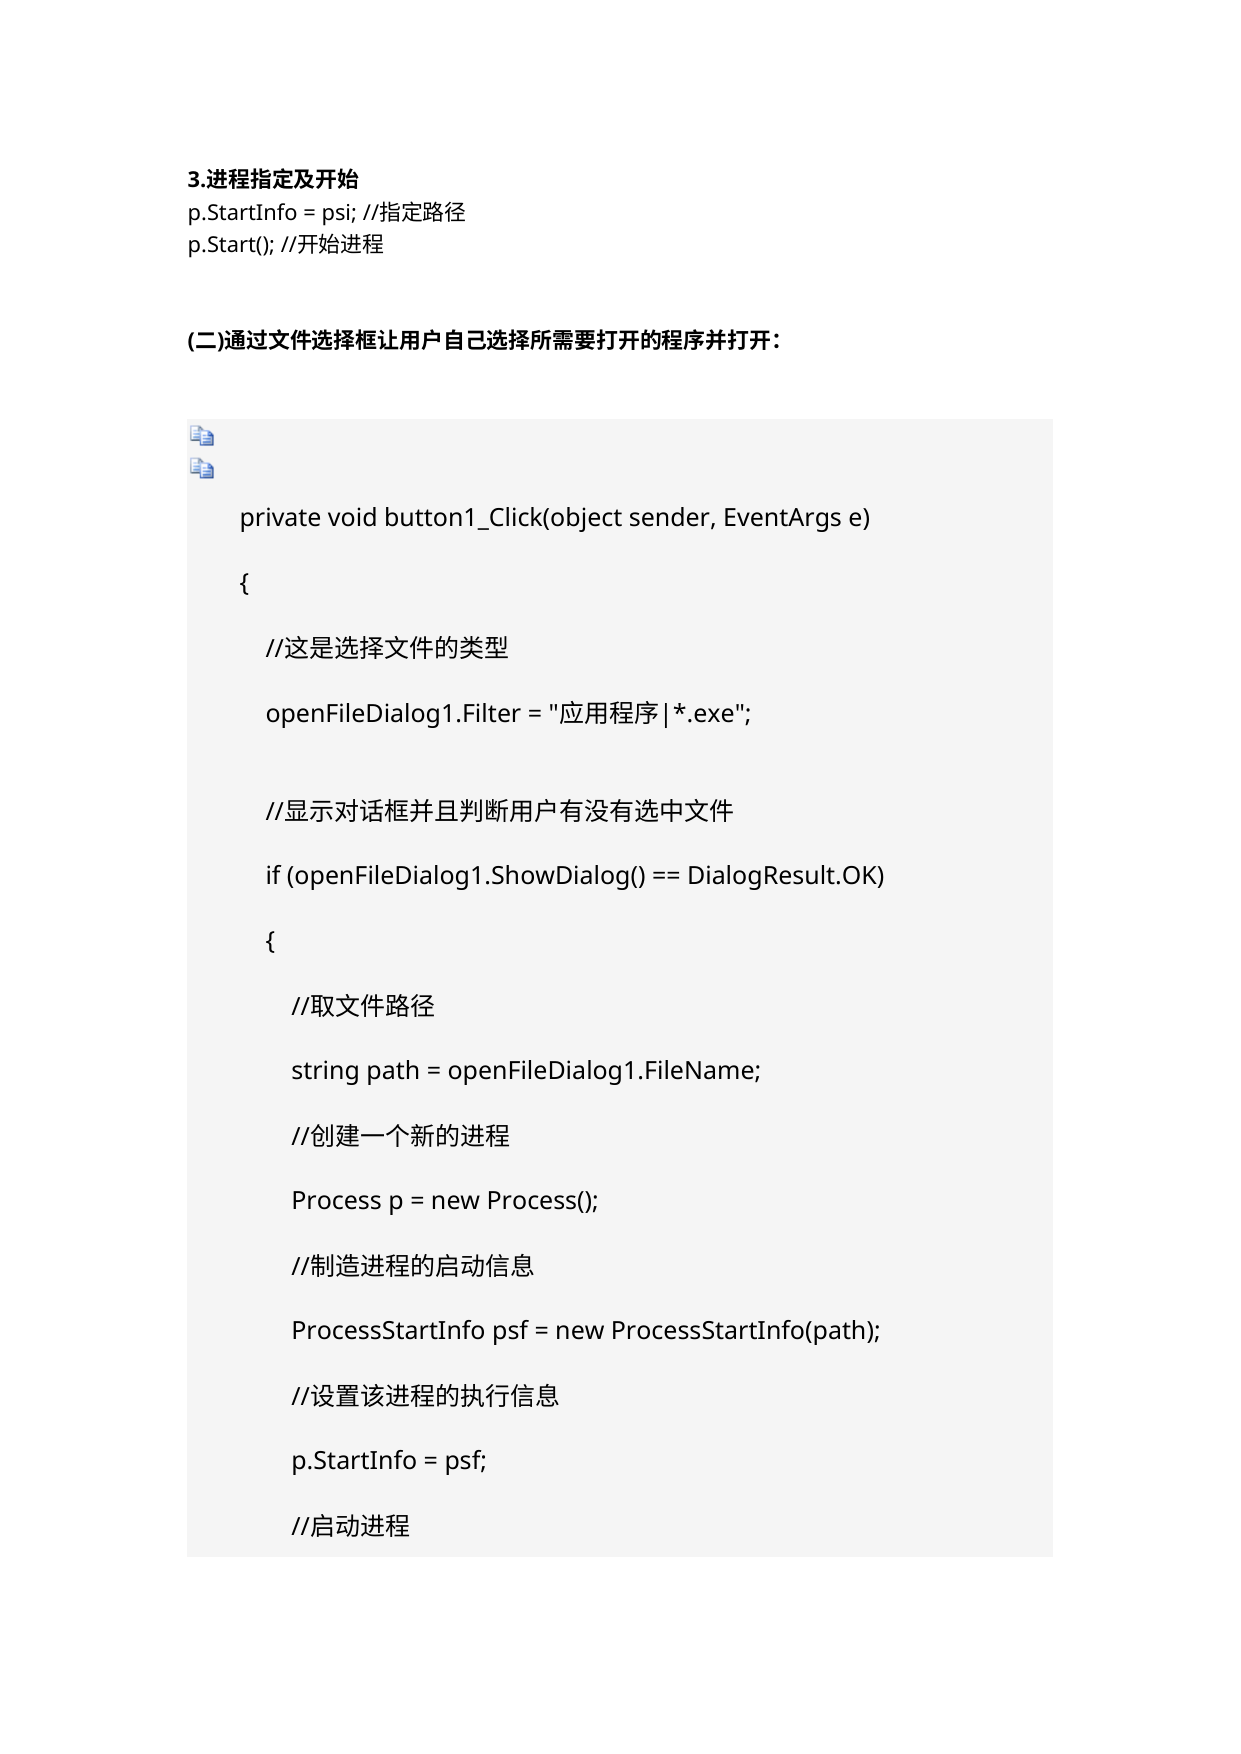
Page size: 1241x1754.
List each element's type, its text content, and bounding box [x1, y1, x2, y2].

text //显示对话框并且判断用户有没有选中文件 [187, 777, 1053, 842]
text { [187, 907, 1053, 972]
text ProcessStartInfo psf = new ProcessStartInfo(path); [187, 1297, 1053, 1362]
text Process p = new Process(); [187, 1167, 1053, 1232]
text 3.进程指定及开始 p.StartInfo = psi; //指定路径 p.Start(); //开始进程 [187, 162, 1053, 259]
text string path = openFileDialog1.FileName; [187, 1037, 1053, 1102]
text { [187, 549, 1053, 614]
text openFileDialog1.Filter = "应用程序|*.exe"; [187, 679, 1053, 744]
text private void button1_Click(object sender, EventArgs e) [187, 484, 1053, 549]
text //启动进程 [187, 1492, 1053, 1557]
text if (openFileDialog1.ShowDialog() == DialogResult.OK) [187, 842, 1053, 907]
text //设置该进程的执行信息 [187, 1362, 1053, 1427]
text //制造进程的启动信息 [187, 1232, 1053, 1297]
text (二)通过文件选择框让用户自己选择所需要打开的程序并打开： [187, 323, 1053, 356]
picture [187, 452, 219, 484]
picture [187, 419, 219, 451]
text //取文件路径 [187, 972, 1053, 1037]
text //这是选择文件的类型 [187, 614, 1053, 679]
text p.StartInfo = psf; [187, 1427, 1053, 1492]
text //创建一个新的进程 [187, 1102, 1053, 1167]
